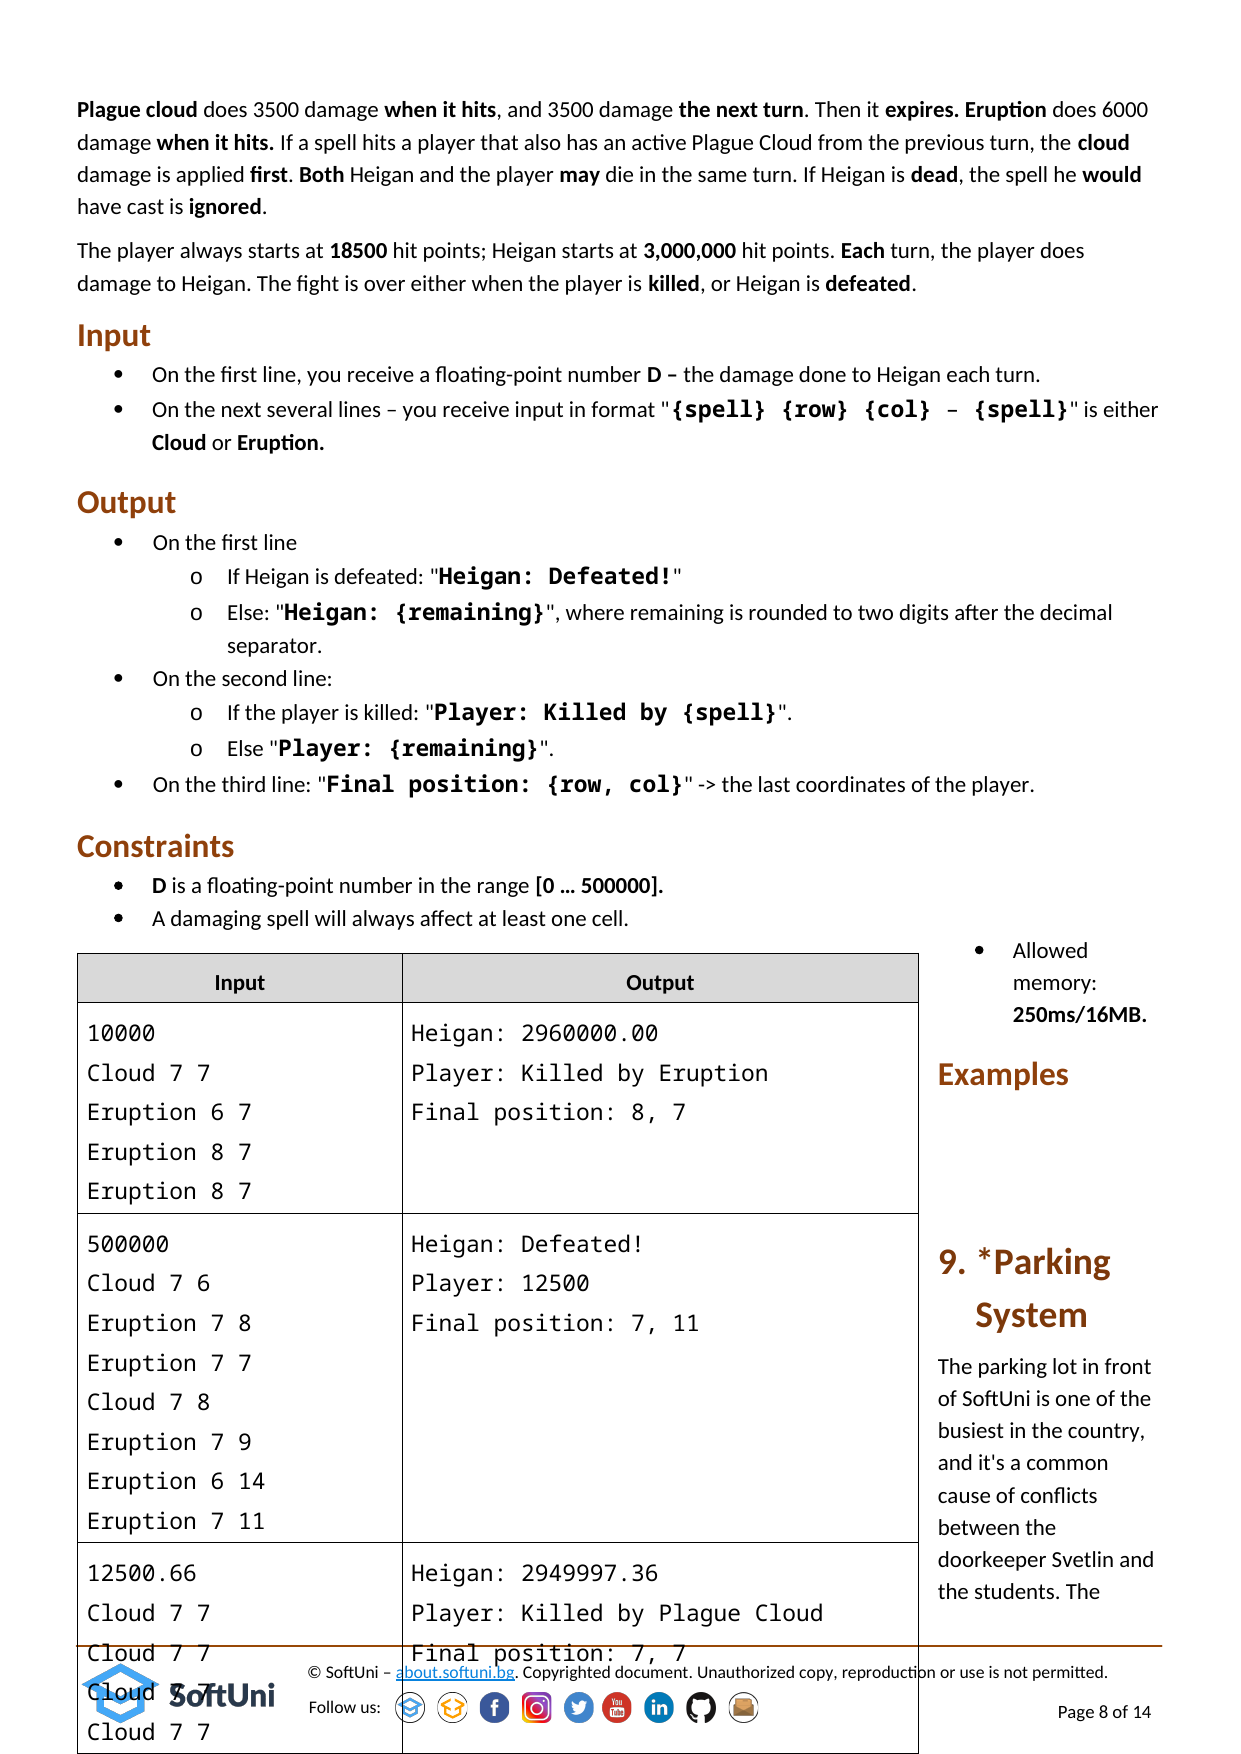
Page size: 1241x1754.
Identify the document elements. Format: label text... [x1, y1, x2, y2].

list D is a floating-point number in the range [0 … 500000]. [114, 871, 1163, 899]
subtitle Examples [919, 1053, 1163, 1094]
table_header Input [78, 954, 402, 1002]
table_cell 10000 Cloud 7 7 Eruption 6 7 Eruption 8 7 Eruption 8 7 [78, 1003, 402, 1212]
subtitle *Parking System [919, 1238, 1163, 1337]
table_cell 12500.66 Cloud 7 7 Cloud 7 7 Cloud 7 7 Cloud 7 7 [78, 1543, 402, 1753]
table_cell Heigan: Defeated! Player: 12500 Final position: 7, 11 [403, 1214, 918, 1542]
table_cell Heigan: 2960000.00 Player: Killed by Eruption Final position: 8, 7 [403, 1003, 918, 1212]
list Else: "Heigan: {remaining}", where remaining is rounded to two digits after the decimal separator. [189, 596, 1163, 659]
list If the player is killed: "Player: Killed by {spell}". [189, 696, 1163, 727]
list On the third line: "Final position: {row, col}" -> the last coordinates of the player. [114, 768, 1163, 799]
list A damaging spell will always affect at least one cell. [114, 904, 1163, 932]
subtitle Output [77, 481, 1163, 522]
list On the next several lines – you receive input in format "{spell} {row} {col} – {spell}" is either Cloud or Eruption. [114, 392, 1163, 456]
list On the first line [114, 528, 1163, 556]
list On the second line: [114, 664, 1163, 692]
text The player always starts at 18500 hit points; Heigan starts at 3,000,000 hit points. Each turn, the player does damage to Heigan. The fight is over either when the player is killed, or Heigan is defeated. [77, 237, 1163, 297]
list Allowed memory: 250ms/16MB. [114, 936, 1163, 1028]
subtitle Constraints [77, 825, 1163, 865]
subtitle Input [77, 313, 1163, 354]
text Plague cloud does 3500 damage when it hits, and 3500 damage the next turn. Then it expires. Eruption does 6000 damage when it hits. If a spell hits a player that also has an active Plague Cloud from the previous turn, the cloud damage is applied first. Both Heigan and the player may die in the same turn. If Heigan is dead, the spell he would have cast is ignored. [77, 95, 1163, 220]
list Else "Player: {remaining}". [189, 732, 1163, 763]
table_header Output [403, 954, 918, 1002]
list If Heigan is defeated: "Heigan: Defeated!" [189, 560, 1163, 591]
table_cell Heigan: 2949997.36 Player: Killed by Plague Cloud Final position: 7, 7 [403, 1543, 918, 1753]
list On the first line, you receive a floating-point number D – the damage done to Heigan each turn. [114, 360, 1163, 388]
table_cell 500000 Cloud 7 6 Eruption 7 8 Eruption 7 7 Cloud 7 8 Eruption 7 9 Eruption 6 14 Eruption 7 11 [78, 1214, 402, 1542]
